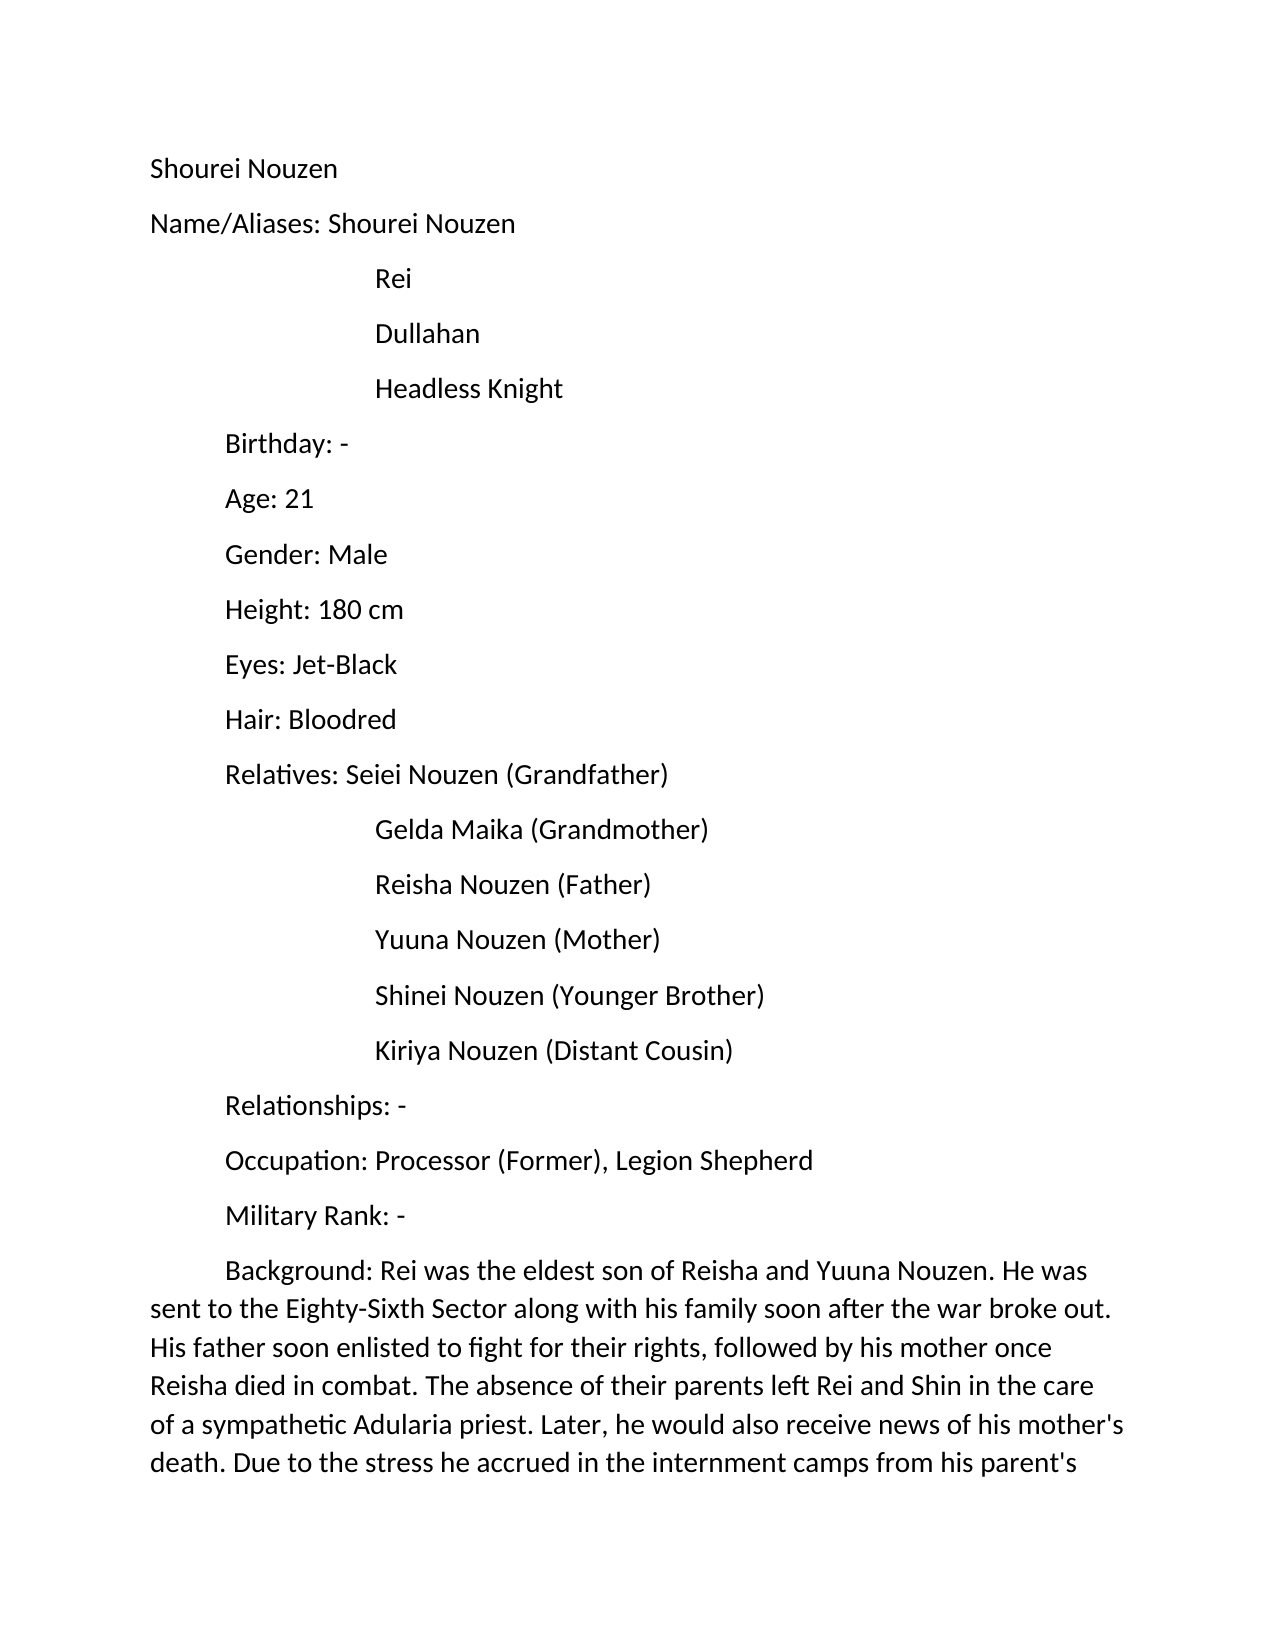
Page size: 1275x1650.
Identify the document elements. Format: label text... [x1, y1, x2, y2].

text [150, 1252, 1125, 1480]
text Hair: Bloodred [150, 701, 1125, 737]
text Shourei Nouzen [150, 150, 1125, 186]
text Age: 21 [150, 481, 1125, 516]
text Occupation: Processor (Former), Legion Shepherd [150, 1142, 1125, 1177]
text Yuuna Nouzen (Mother) [375, 921, 1125, 957]
text Gender: Male [150, 536, 1125, 571]
text Shinei Nouzen (Younger Brother) [375, 977, 1125, 1012]
text Rei [300, 260, 1125, 296]
text Reisha Nouzen (Father) [375, 866, 1125, 902]
text Height: 180 cm [150, 591, 1125, 626]
text Name/Aliases: Shourei Nouzen [150, 205, 1125, 241]
text Military Rank: - [150, 1197, 1125, 1233]
text Eyes: Jet-Black [150, 646, 1125, 682]
text Relatives: Seiei Nouzen (Grandfather) [150, 756, 1125, 792]
text Kiriya Nouzen (Distant Cousin) [375, 1032, 1125, 1067]
text Headless Knight [300, 370, 1125, 406]
text Relationships: - [150, 1087, 1125, 1122]
text Dullahan [300, 315, 1125, 351]
text Birthday: - [150, 426, 1125, 461]
text Gelda Maika (Grandmother) [300, 811, 1125, 847]
